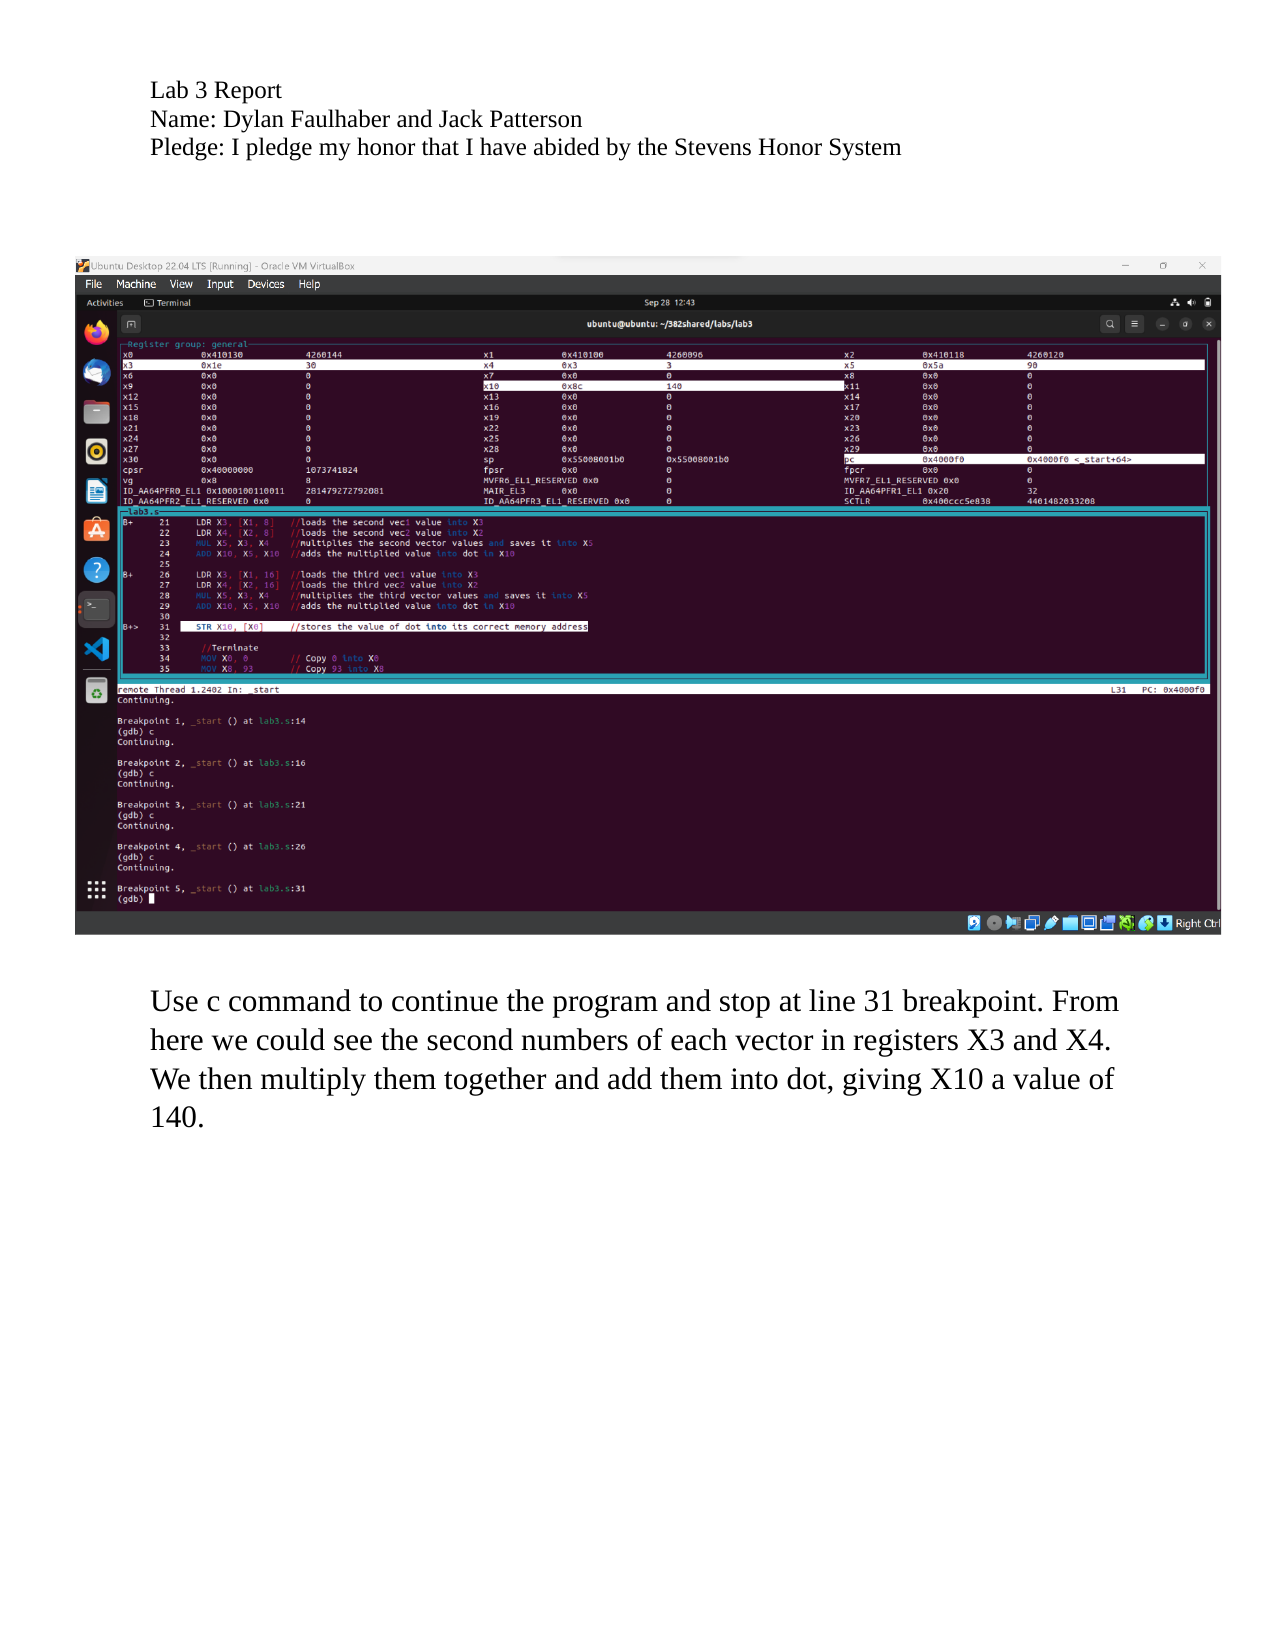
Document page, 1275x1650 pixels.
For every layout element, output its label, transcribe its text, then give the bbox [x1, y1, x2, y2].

picture [75, 256, 1222, 935]
text Use c command to continue the program and stop at line 31 breakpoint. From here we could see the second numbers of each vector in registers X3 and X4. We then multiply them together and add them into dot, giving X10 a value of 140. [150, 982, 1125, 1134]
